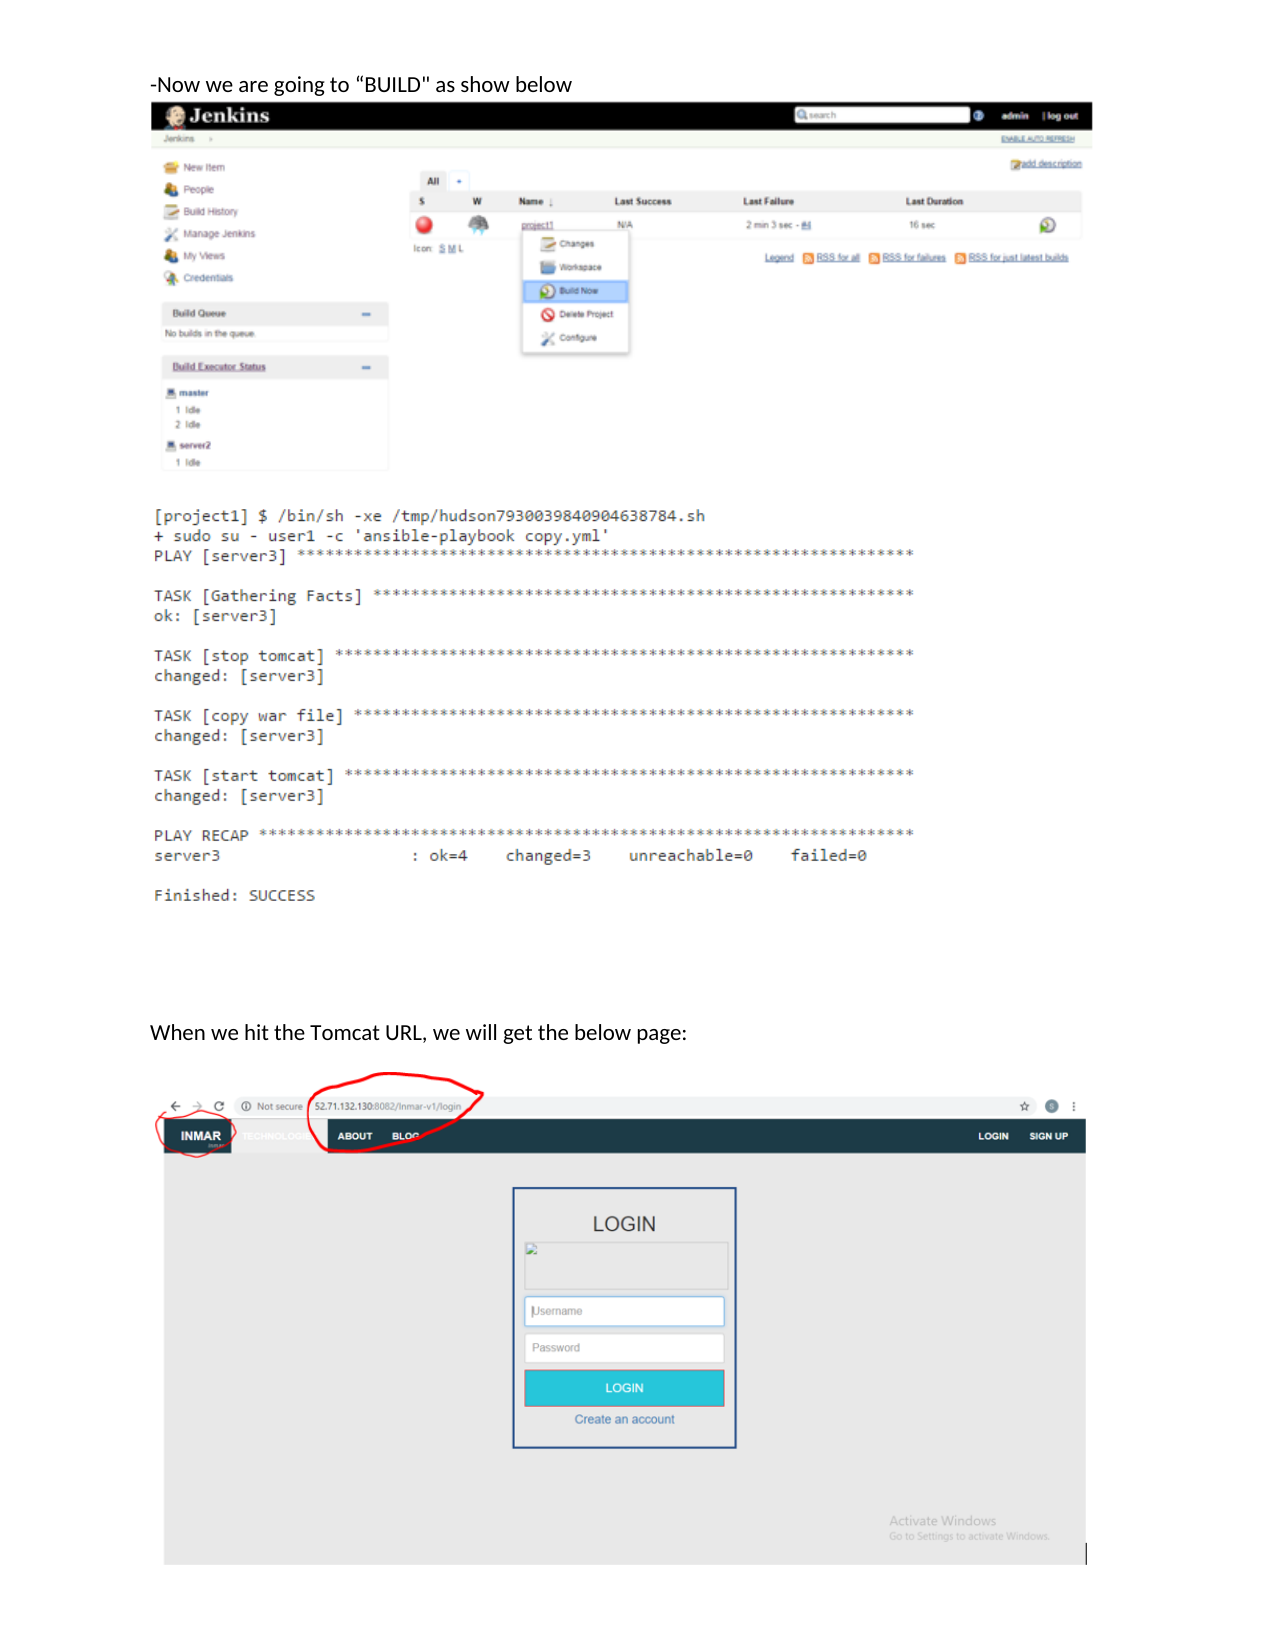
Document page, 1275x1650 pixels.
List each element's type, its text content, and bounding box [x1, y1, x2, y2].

text When we hit the Tomcat URL, we will get the below page: [150, 1018, 1125, 1047]
text -Now we are going to “BUILD" as show below [150, 70, 1125, 98]
picture [150, 1071, 1091, 1568]
picture [150, 101, 1094, 473]
picture [150, 508, 1125, 909]
